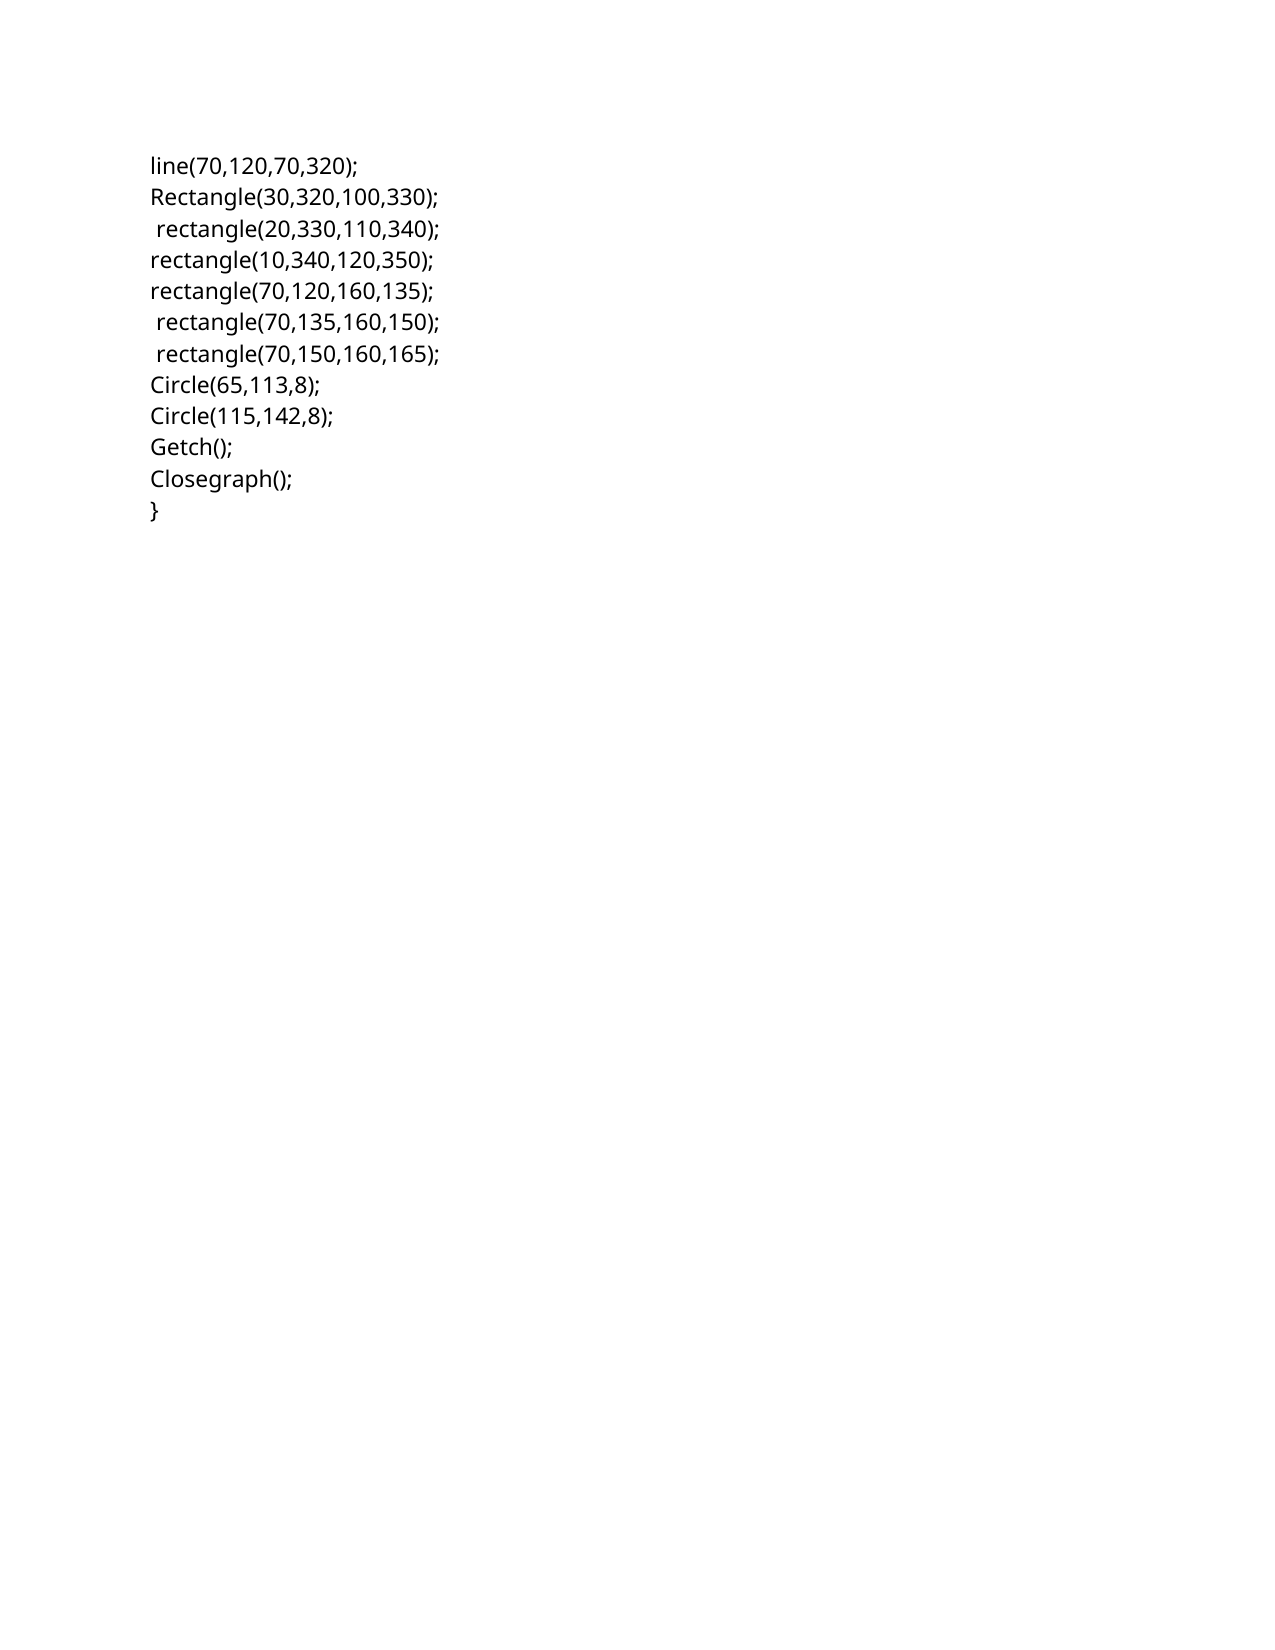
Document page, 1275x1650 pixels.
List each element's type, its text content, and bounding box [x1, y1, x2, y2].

text rectangle(70,120,160,135); [150, 275, 1125, 306]
text } [150, 494, 1125, 525]
text rectangle(10,340,120,350); [150, 244, 1125, 275]
text Getch(); [150, 431, 1125, 462]
text Closegraph(); [150, 462, 1125, 494]
text rectangle(20,330,110,340); [150, 212, 1125, 244]
text Circle(115,142,8); [150, 400, 1125, 431]
text rectangle(70,135,160,150); [150, 306, 1125, 337]
text Rectangle(30,320,100,330); [150, 181, 1125, 212]
text Circle(65,113,8); [150, 369, 1125, 400]
text line(70,120,70,320); [150, 150, 1125, 181]
text rectangle(70,150,160,165); [150, 337, 1125, 369]
